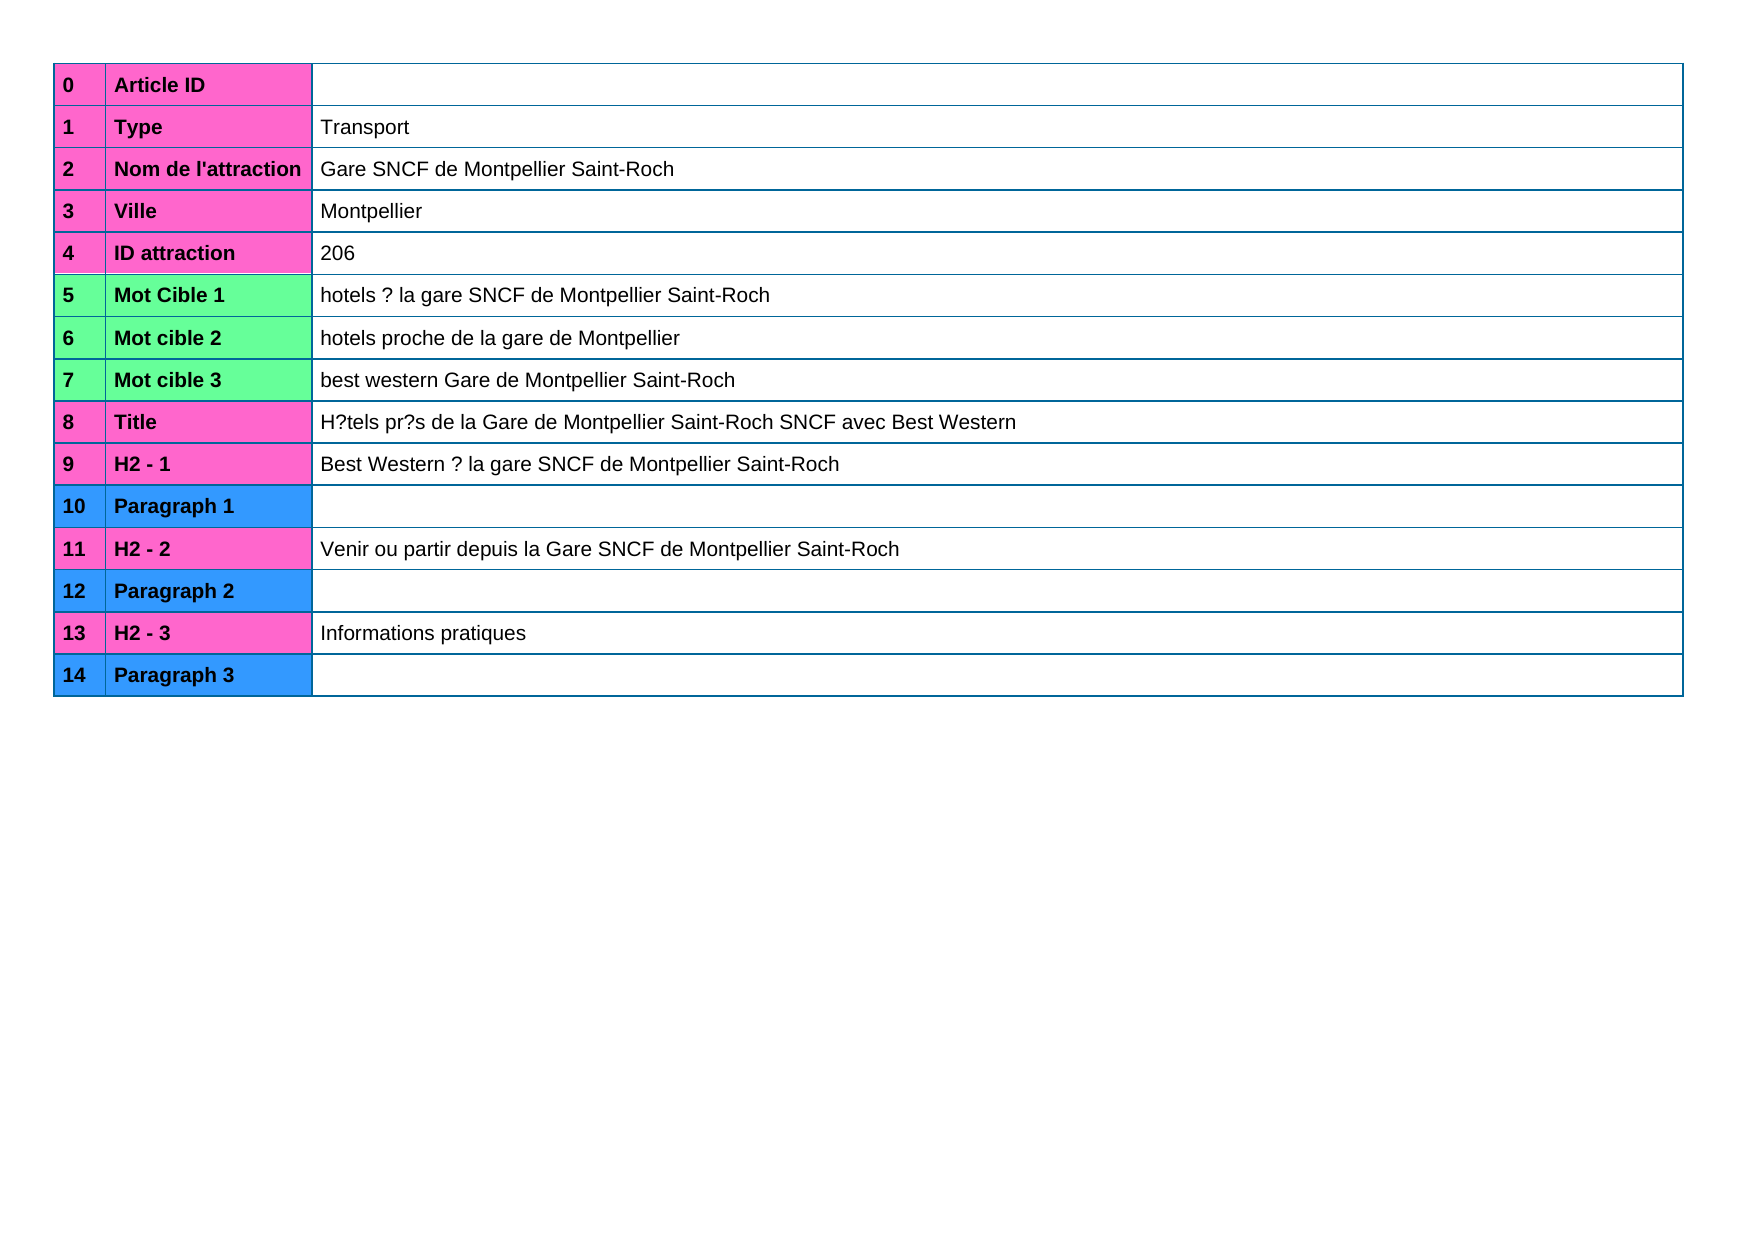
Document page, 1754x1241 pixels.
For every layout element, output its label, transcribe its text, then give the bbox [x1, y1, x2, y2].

table_header 0 [55, 64, 105, 105]
table_cell H2 - 3 [106, 613, 311, 653]
table_cell Nom de l'attraction [106, 148, 311, 189]
table_cell Mot cible 2 [106, 317, 311, 358]
table_cell 9 [55, 444, 105, 484]
table_cell 10 [55, 486, 105, 527]
table_cell Gare SNCF de Montpellier Saint-Roch [313, 148, 1682, 189]
table_cell 11 [55, 528, 105, 569]
table_cell Title [106, 402, 311, 442]
table_cell 12 [55, 570, 105, 611]
table_cell 1 [55, 106, 105, 147]
table_cell Best Western ? la gare SNCF de Montpellier Saint-Roch [313, 444, 1682, 484]
table_header Article ID [106, 64, 311, 105]
table_cell 5 [55, 275, 105, 316]
table_cell best western Gare de Montpellier Saint-Roch [313, 360, 1682, 400]
table_cell Transport [313, 106, 1682, 147]
table_cell 7 [55, 360, 105, 400]
table_cell Type [106, 106, 311, 147]
table_cell Mot cible 3 [106, 360, 311, 400]
table_cell Venir ou partir depuis la Gare SNCF de Montpellier Saint-Roch [313, 528, 1682, 569]
table_cell Paragraph 1 [106, 486, 311, 527]
table_cell 8 [55, 402, 105, 442]
table_cell [313, 655, 1682, 695]
table_cell H2 - 1 [106, 444, 311, 484]
table_cell 6 [55, 317, 105, 358]
table_cell [313, 570, 1682, 611]
table_cell H?tels pr?s de la Gare de Montpellier Saint-Roch SNCF avec Best Western [313, 402, 1682, 442]
table_cell 2 [55, 148, 105, 189]
table_cell Montpellier [313, 191, 1682, 231]
table_cell ID attraction [106, 233, 311, 273]
table_cell H2 - 2 [106, 528, 311, 569]
table_cell Paragraph 3 [106, 655, 311, 695]
table_cell 3 [55, 191, 105, 231]
table_cell Mot Cible 1 [106, 275, 311, 316]
table_cell Paragraph 2 [106, 570, 311, 611]
table_header [313, 64, 1682, 105]
table_cell hotels proche de la gare de Montpellier [313, 317, 1682, 358]
table_cell 14 [55, 655, 105, 695]
table_cell Ville [106, 191, 311, 231]
table_cell [313, 486, 1682, 527]
table_cell hotels ? la gare SNCF de Montpellier Saint-Roch [313, 275, 1682, 316]
table_cell 13 [55, 613, 105, 653]
table_cell 4 [55, 233, 105, 273]
table_cell 206 [313, 233, 1682, 273]
table_cell Informations pratiques [313, 613, 1682, 653]
